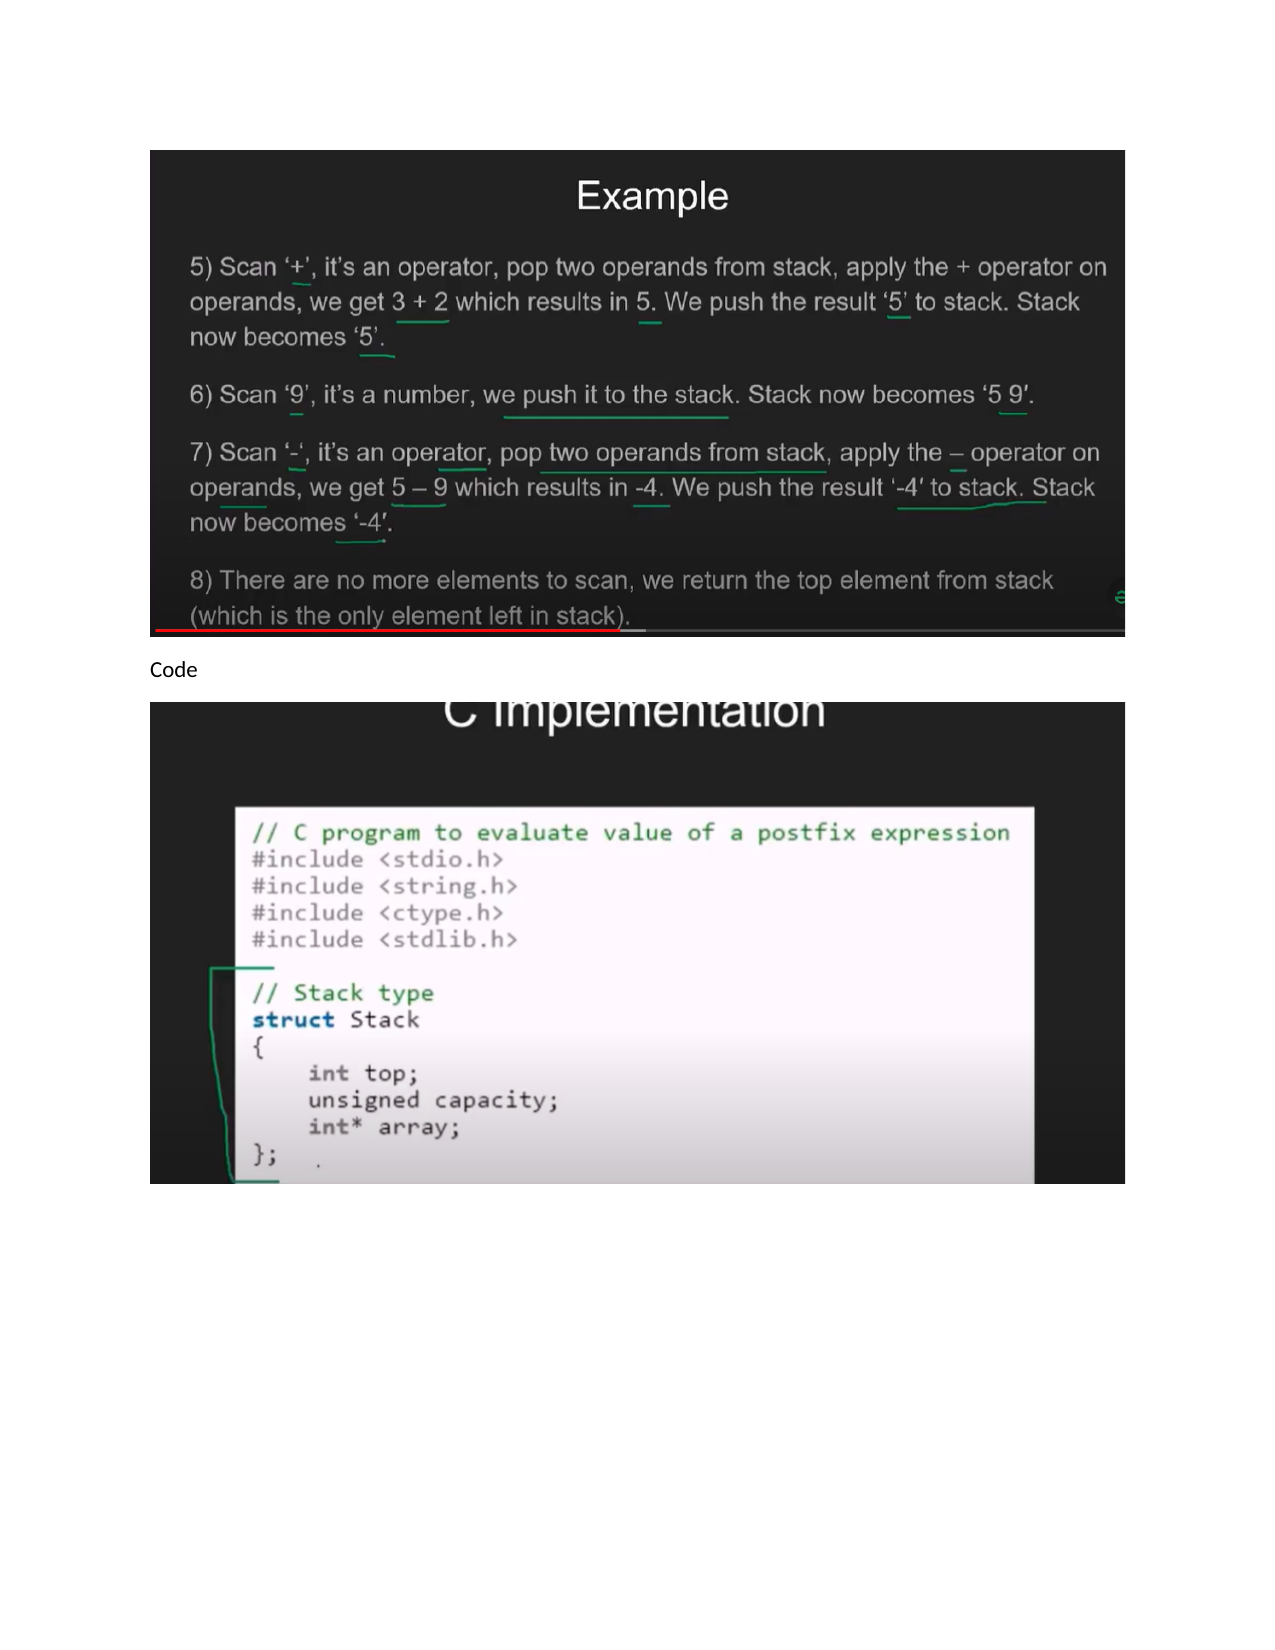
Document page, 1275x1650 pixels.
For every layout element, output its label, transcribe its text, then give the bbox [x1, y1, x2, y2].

text Code [150, 655, 1125, 683]
picture [150, 702, 1125, 1184]
picture [150, 150, 1125, 637]
